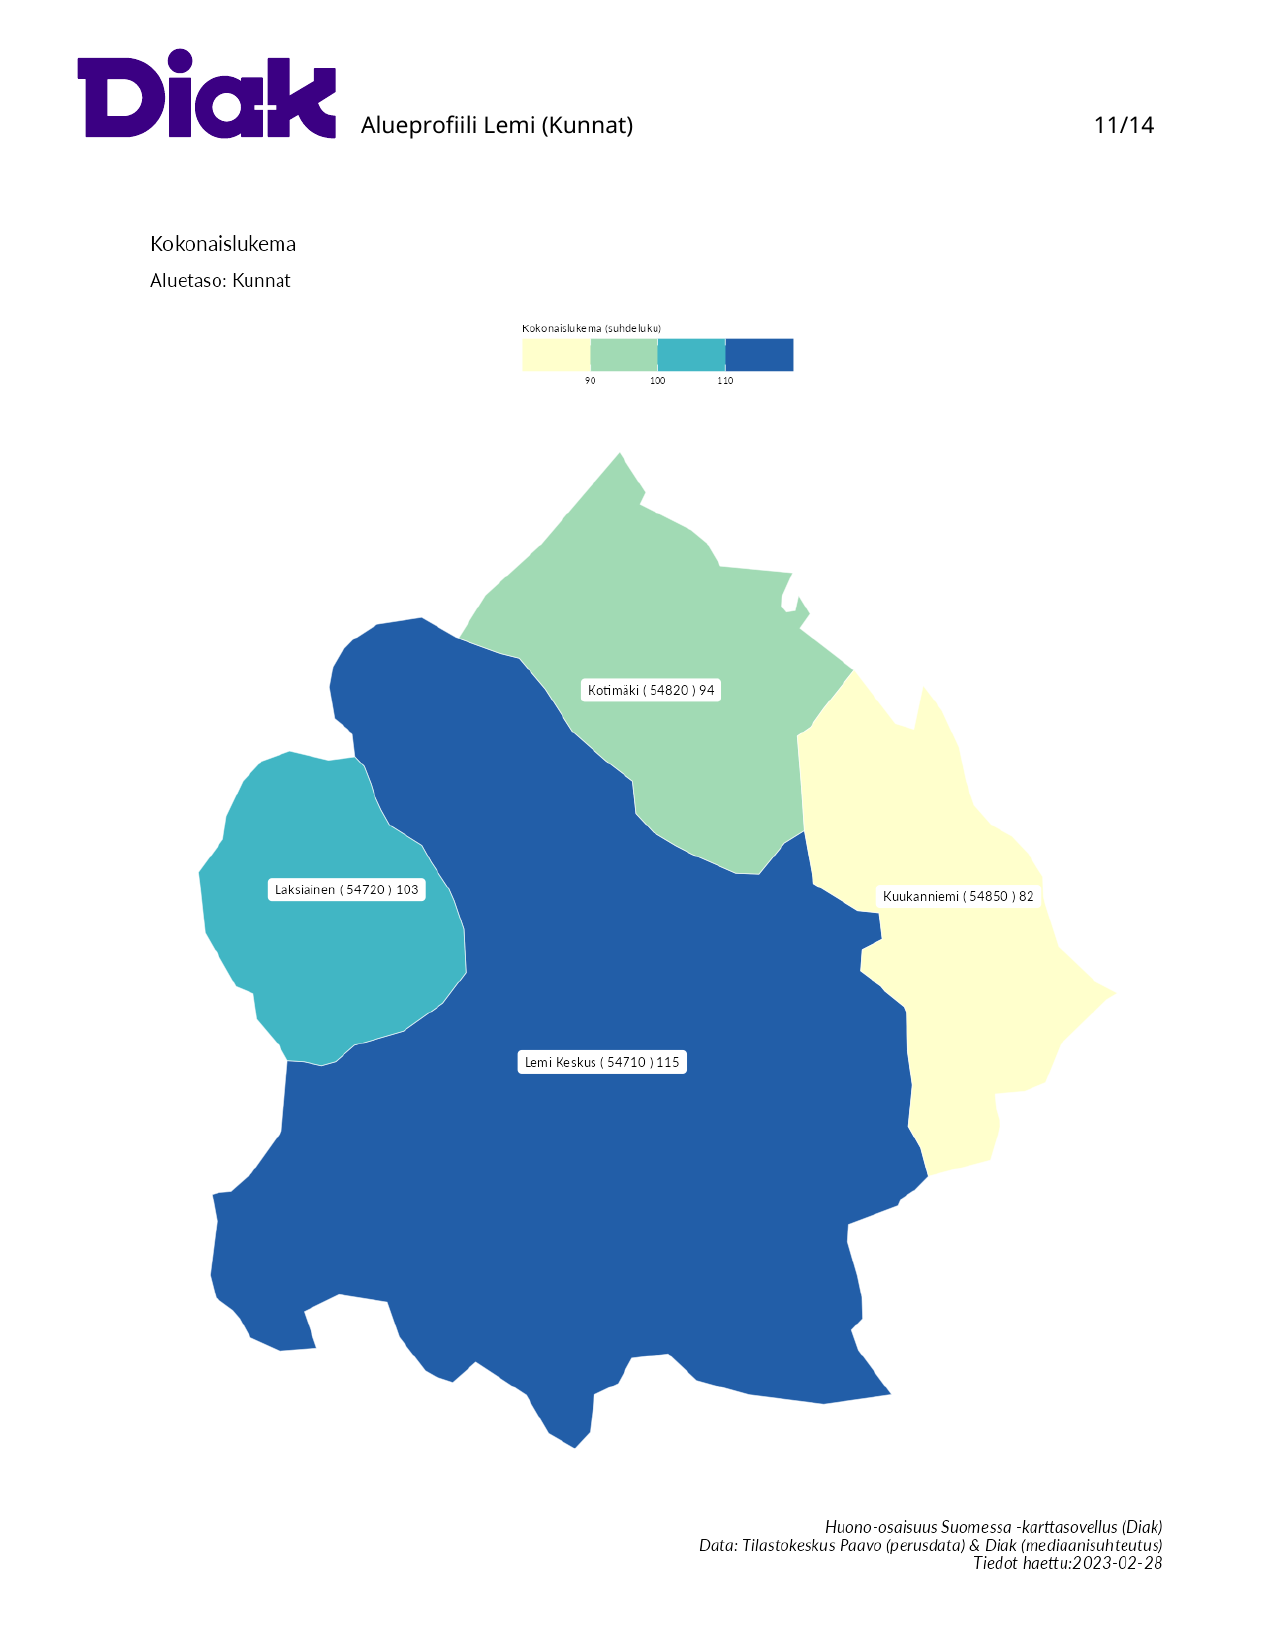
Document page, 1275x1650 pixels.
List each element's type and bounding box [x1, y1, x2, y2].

picture [93, 172, 1219, 1576]
